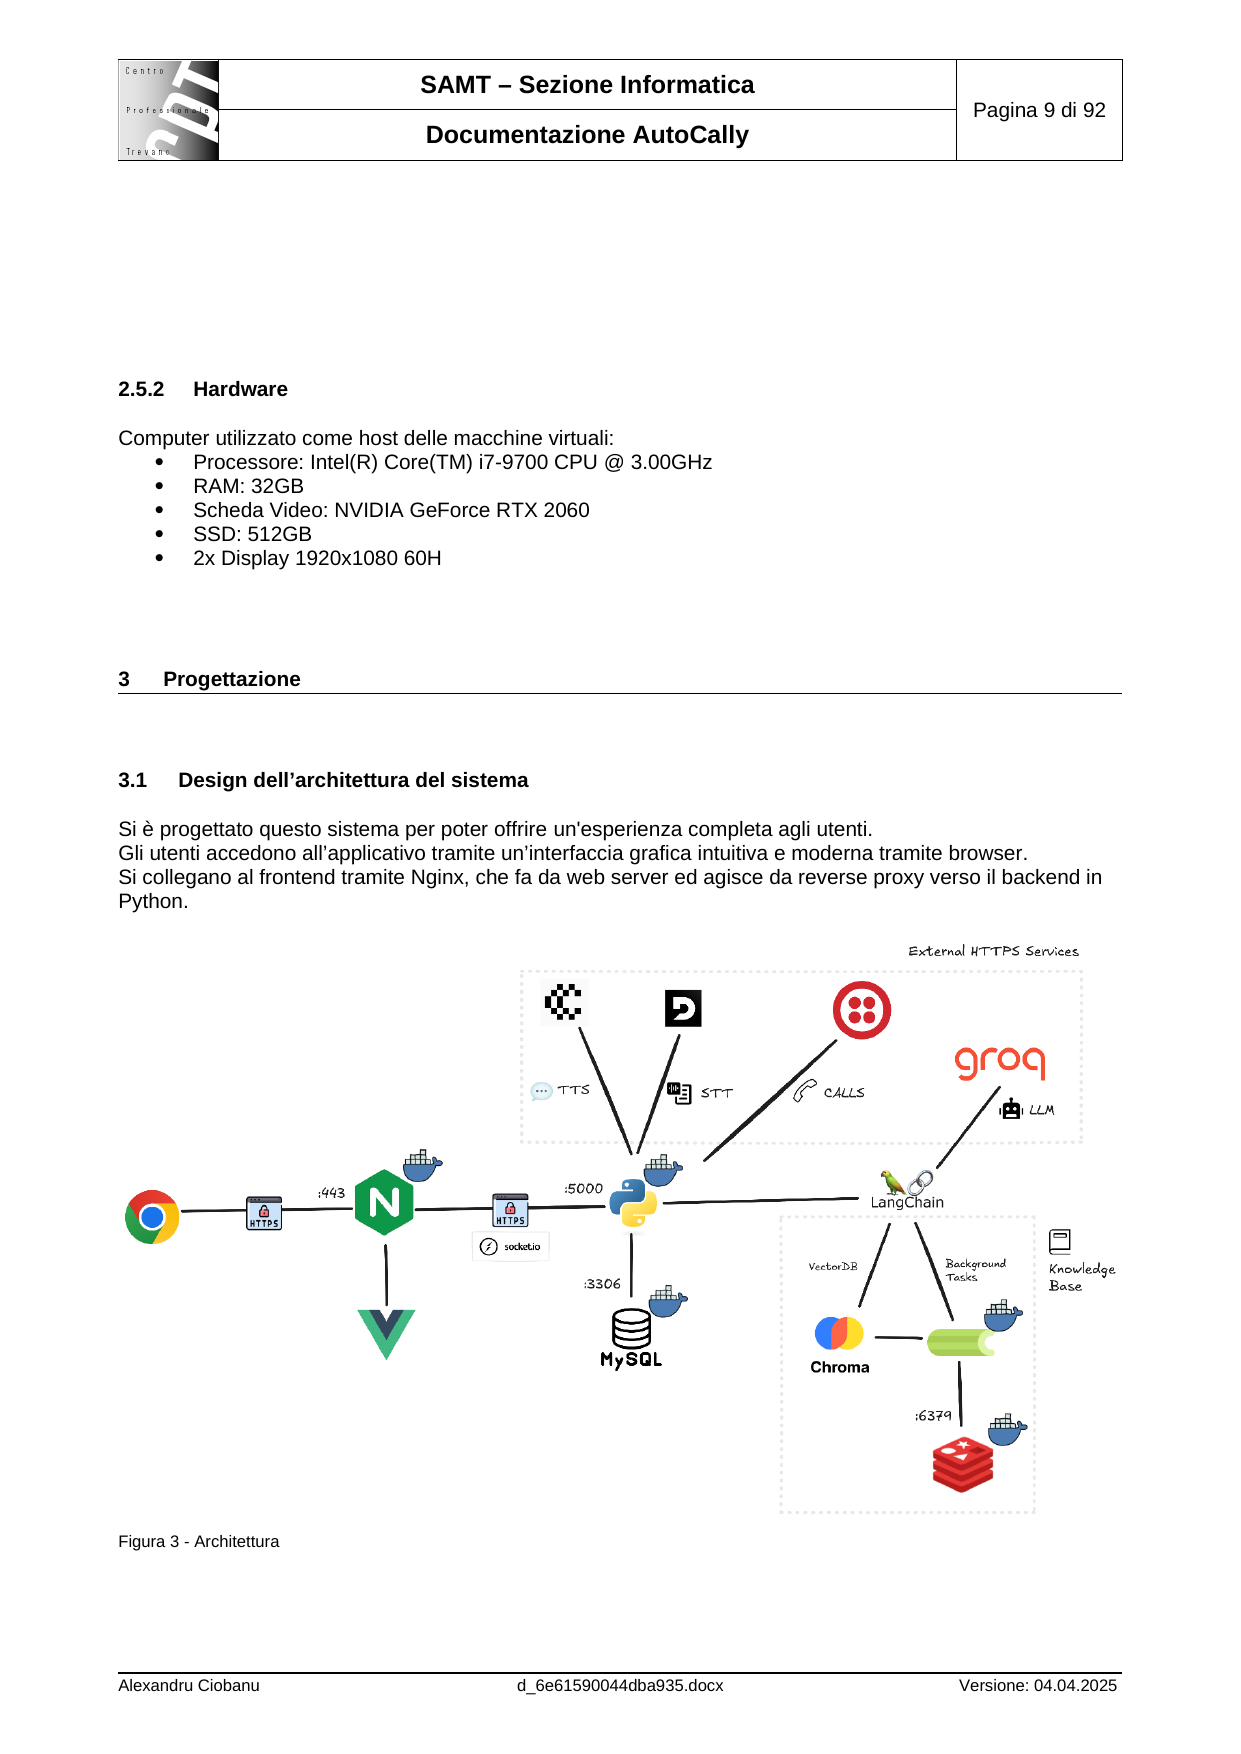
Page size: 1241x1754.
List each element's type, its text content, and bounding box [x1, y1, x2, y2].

text Gli utenti accedono all’applicativo tramite un’interfaccia grafica intuitiva e moderna tramite browser. [118, 841, 1122, 865]
picture [118, 60, 219, 160]
list Processore: Intel(R) Core(TM) i7-9700 CPU @ 3.00GHz [156, 449, 1122, 473]
list 2x Display 1920x1080 60H [156, 546, 1122, 570]
picture [118, 937, 1122, 1519]
text Computer utilizzato come host delle macchine virtuali: [118, 426, 1122, 449]
text Si collegano al frontend tramite Nginx, che fa da web server ed agisce da reverse proxy verso il backend in Python. [118, 865, 1122, 913]
text Si è progettato questo sistema per poter offrire un'esperienza completa agli utenti. [118, 817, 1122, 841]
list Scheda Video: NVIDIA GeForce RTX 2060 [156, 498, 1122, 522]
list SSD: 512GB [156, 522, 1122, 546]
list RAM: 32GB [156, 473, 1122, 498]
subtitle Hardware [118, 377, 1122, 401]
subtitle Design dell’architettura del sistema [118, 768, 1122, 792]
subtitle Progettazione [118, 667, 1122, 693]
